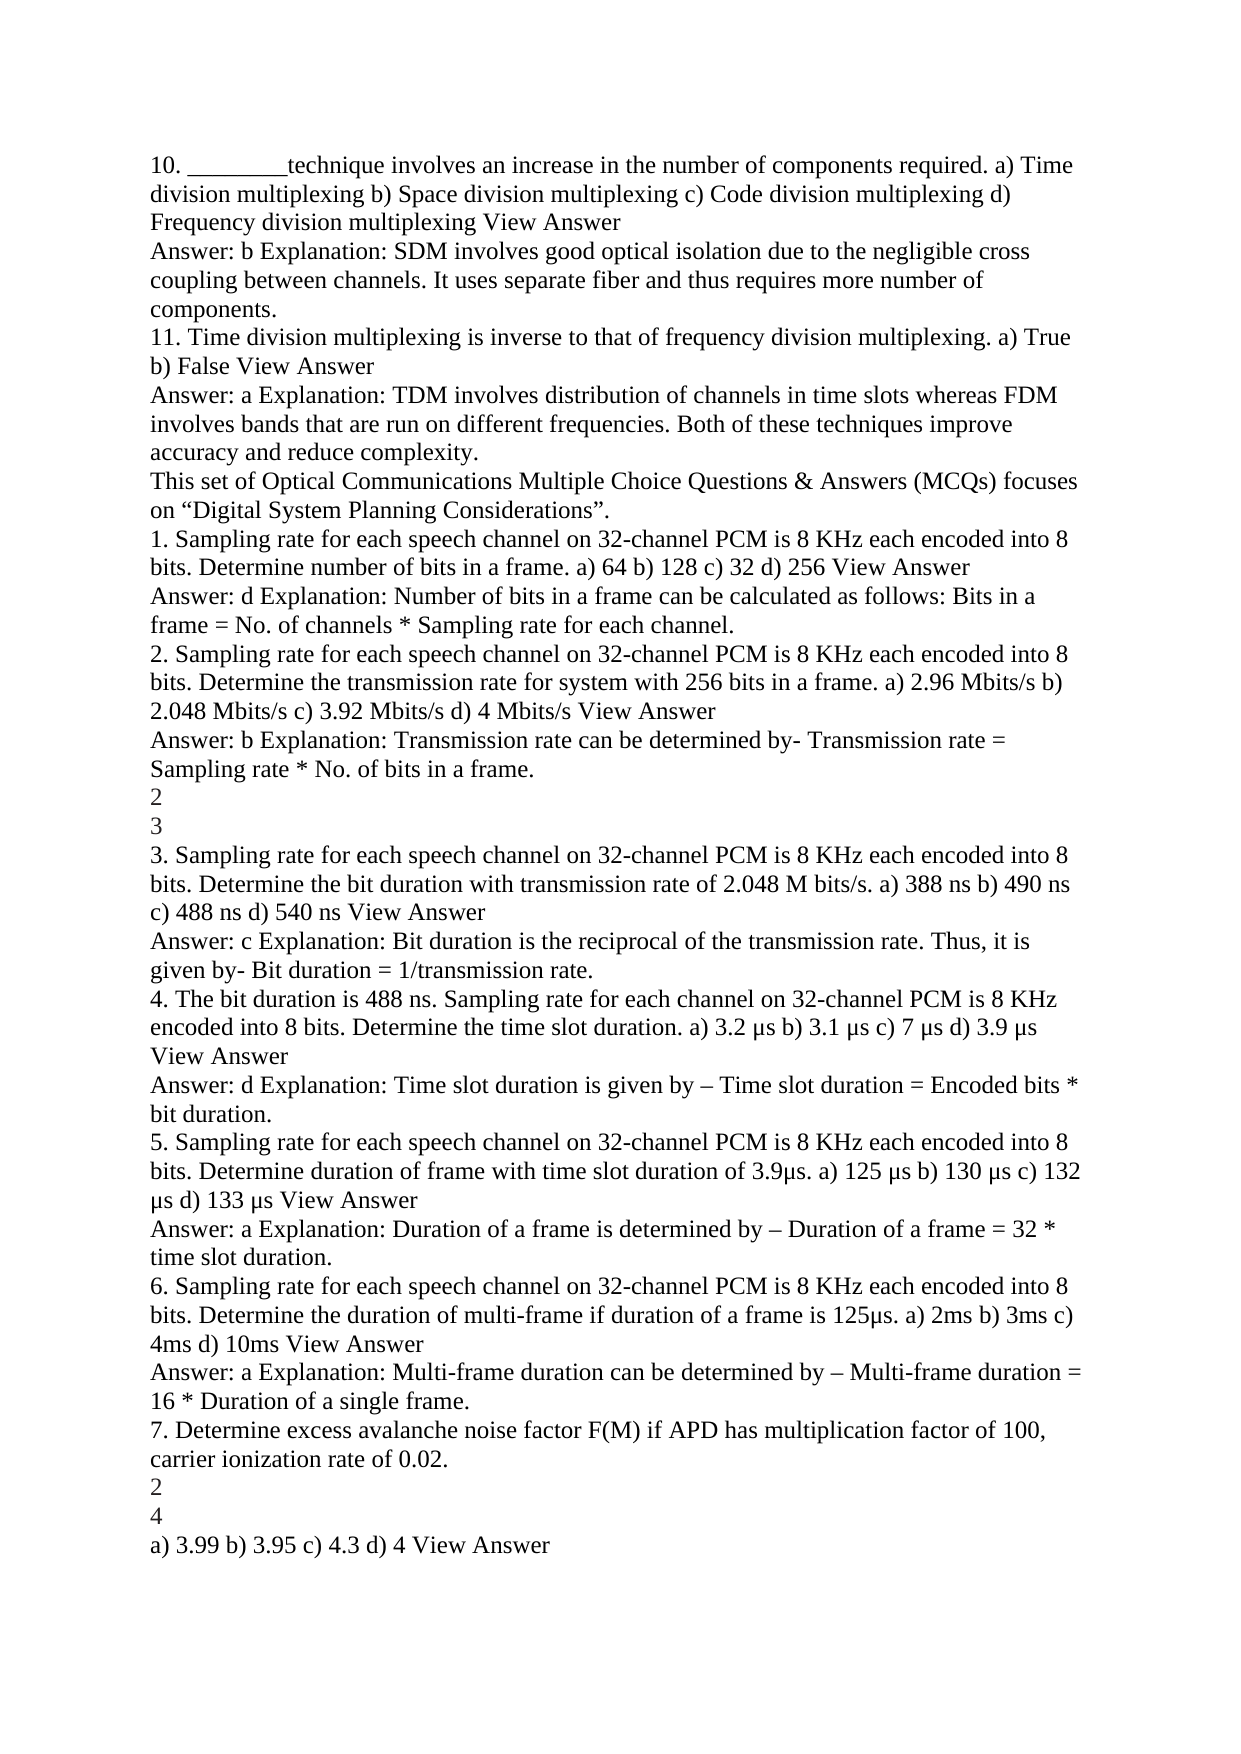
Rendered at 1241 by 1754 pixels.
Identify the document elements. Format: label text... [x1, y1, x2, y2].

text 2 [150, 1472, 1090, 1501]
text Answer: a Explanation: TDM involves distribution of channels in time slots whereas FDM involves bands that are run on different frequencies. Both of these techniques improve accuracy and reduce complexity. [150, 380, 1090, 466]
text 3. Sampling rate for each speech channel on 32-channel PCM is 8 KHz each encoded into 8 bits. Determine the bit duration with transmission rate of 2.048 M bits/s. a) 388 ns b) 490 ns c) 488 ns d) 540 ns View Answer [150, 840, 1090, 926]
text Answer: d Explanation: Number of bits in a frame can be calculated as follows: Bits in a frame = No. of channels * Sampling rate for each channel. [150, 581, 1090, 639]
text Answer: a Explanation: Multi-frame duration can be determined by – Multi-frame duration = 16 * Duration of a single frame. [150, 1357, 1090, 1415]
text Answer: c Explanation: Bit duration is the reciprocal of the transmission rate. Thus, it is given by- Bit duration = 1/transmission rate. [150, 926, 1090, 984]
text Answer: d Explanation: Time slot duration is given by – Time slot duration = Encoded bits * bit duration. [150, 1070, 1090, 1127]
text 1. Sampling rate for each speech channel on 32-channel PCM is 8 KHz each encoded into 8 bits. Determine number of bits in a frame. a) 64 b) 128 c) 32 d) 256 View Answer [150, 524, 1090, 581]
text 2 [150, 782, 1090, 811]
text 4. The bit duration is 488 ns. Sampling rate for each channel on 32-channel PCM is 8 KHz encoded into 8 bits. Determine the time slot duration. a) 3.2 μs b) 3.1 μs c) 7 μs d) 3.9 μs View Answer [150, 984, 1090, 1070]
text 10. ________technique involves an increase in the number of components required. a) Time division multiplexing b) Space division multiplexing c) Code division multiplexing d) Frequency division multiplexing View Answer [150, 150, 1090, 236]
text 4 [150, 1501, 1090, 1530]
text Answer: b Explanation: SDM involves good optical isolation due to the negligible cross coupling between channels. It uses separate fiber and thus requires more number of components. [150, 236, 1090, 322]
text Answer: b Explanation: Transmission rate can be determined by- Transmission rate = Sampling rate * No. of bits in a frame. [150, 725, 1090, 782]
text This set of Optical Communications Multiple Choice Questions & Answers (MCQs) focuses on “Digital System Planning Considerations”. [150, 466, 1090, 524]
text 2. Sampling rate for each speech channel on 32-channel PCM is 8 KHz each encoded into 8 bits. Determine the transmission rate for system with 256 bits in a frame. a) 2.96 Mbits/s b) 2.048 Mbits/s c) 3.92 Mbits/s d) 4 Mbits/s View Answer [150, 639, 1090, 725]
text 5. Sampling rate for each speech channel on 32-channel PCM is 8 KHz each encoded into 8 bits. Determine duration of frame with time slot duration of 3.9μs. a) 125 μs b) 130 μs c) 132 μs d) 133 μs View Answer [150, 1127, 1090, 1214]
text 3 [150, 811, 1090, 840]
text 11. Time division multiplexing is inverse to that of frequency division multiplexing. a) True b) False View Answer [150, 322, 1090, 380]
text Answer: a Explanation: Duration of a frame is determined by – Duration of a frame = 32 * time slot duration. [150, 1214, 1090, 1271]
text a) 3.99 b) 3.95 c) 4.3 d) 4 View Answer [150, 1530, 1090, 1559]
text 6. Sampling rate for each speech channel on 32-channel PCM is 8 KHz each encoded into 8 bits. Determine the duration of multi-frame if duration of a frame is 125μs. a) 2ms b) 3ms c) 4ms d) 10ms View Answer [150, 1271, 1090, 1357]
text 7. Determine excess avalanche noise factor F(M) if APD has multiplication factor of 100, carrier ionization rate of 0.02. [150, 1415, 1090, 1472]
